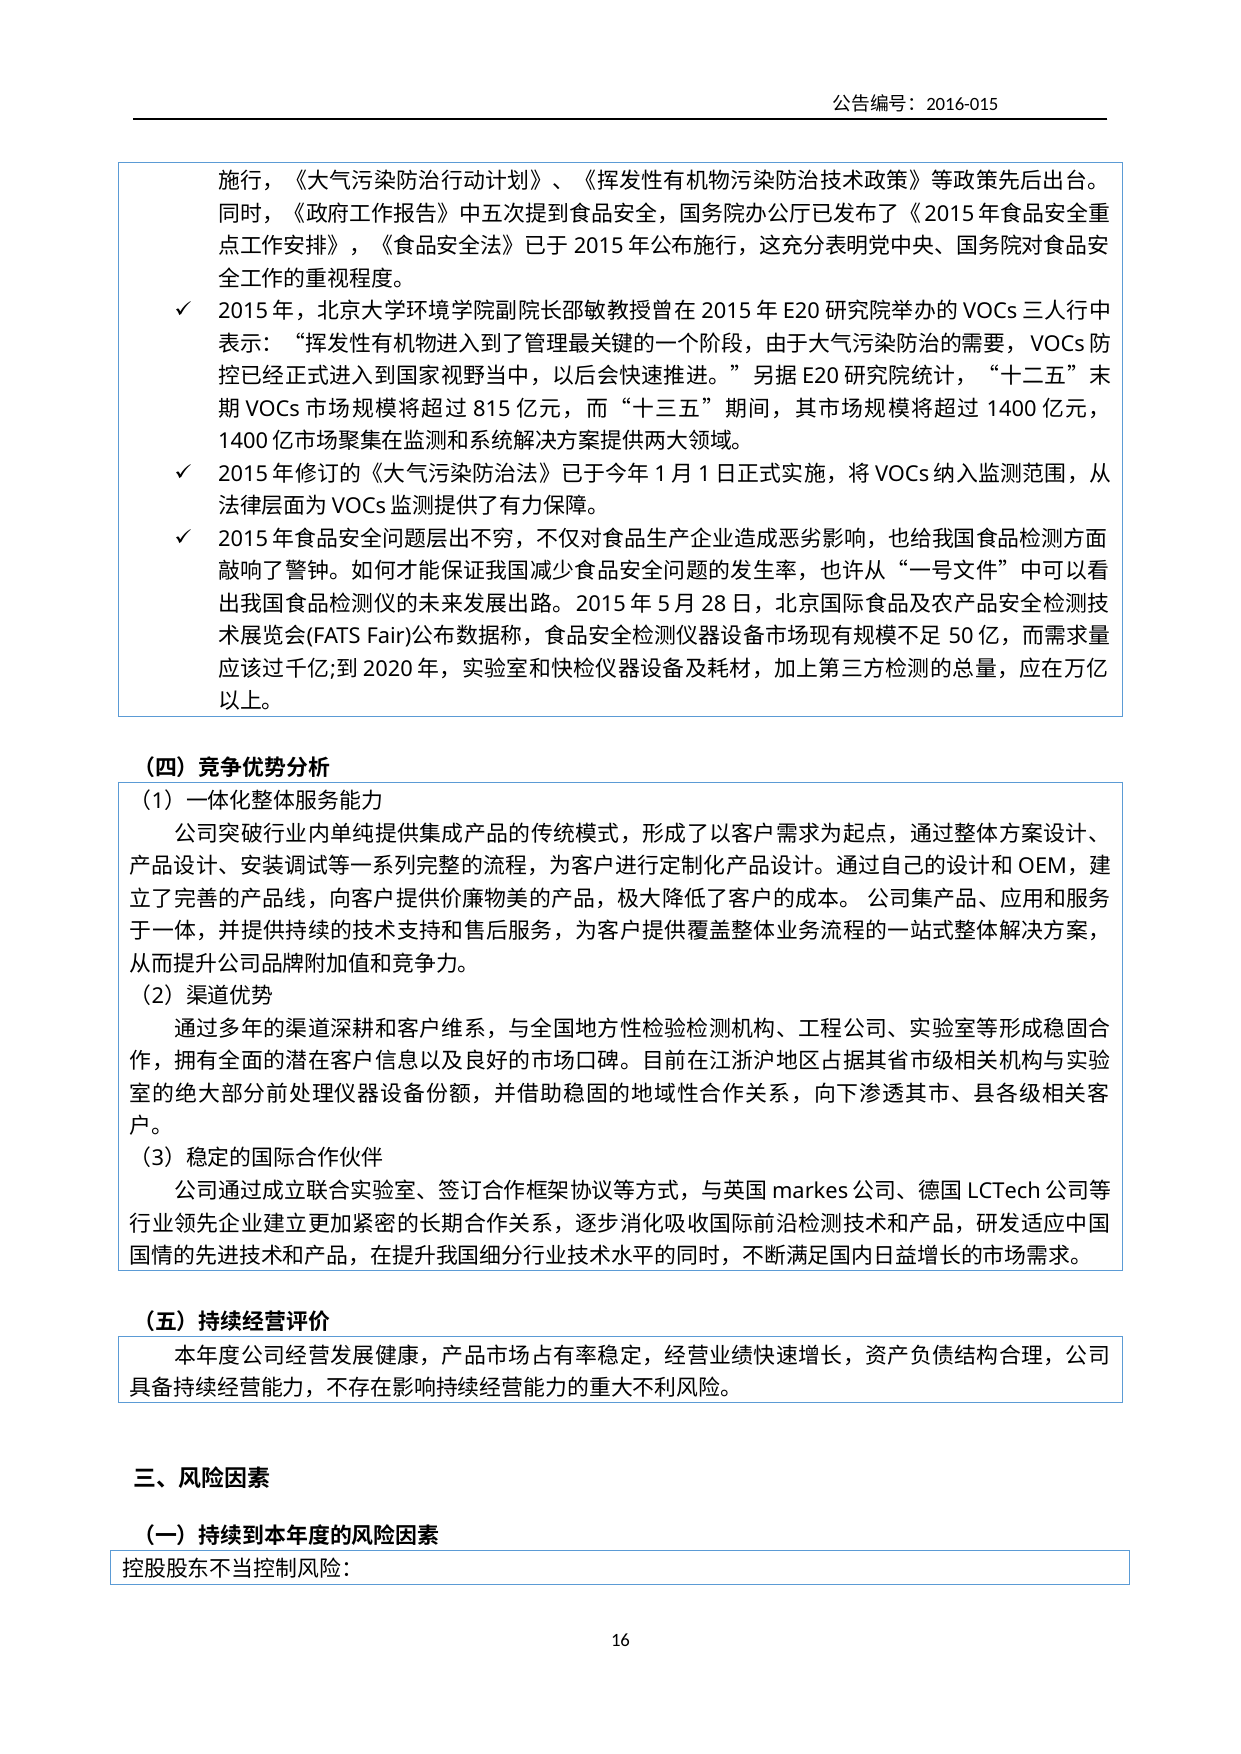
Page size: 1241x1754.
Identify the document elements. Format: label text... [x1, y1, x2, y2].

text （一）持续到本年度的风险因素 [133, 1517, 1107, 1550]
table_header （1）一体化整体服务能力 公司突破行业内单纯提供集成产品的传统模式，形成了以客户需求为起点，通过整体方案设计、产品设计、安装调试等一系列完整的流程，为客户进行定制化产品设计。通过自己的设计和OEM，建立了完善的产品线，向客户提供价廉物美的产品，极大降低了客户的成本。 公司集产品、应用和服务于一体，并提供持续的技术支持和售后服务，为客户提供覆盖整体业务流程的一站式整体解决方案，从而提升公司品牌附加值和竞争力。 （2）渠道优势 通过多年的渠道深耕和客户维系，与全国地方性检验检测机构、工程公司、实验室等形成稳固合作，拥有全面的潜在客户信息以及良好的市场口碑。目前在江浙沪地区占据其省市级相关机构与实验室的绝大部分前处理仪器设备份额，并借助稳固的地域性合作关系，向下渗透其市、县各级相关客户。 （3）稳定的国际合作伙伴 公司通过成立联合实验室、签订合作框架协议等方式，与英国markes公司、德国LCTech公司等行业领先企业建立更加紧密的长期合作关系，逐步消化吸收国际前沿检测技术和产品，研发适应中国国情的先进技术和产品，在提升我国细分行业技术水平的同时，不断满足国内日益增长的市场需求。 [119, 783, 1122, 1270]
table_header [119, 163, 1122, 716]
table_header 本年度公司经营发展健康，产品市场占有率稳定，经营业绩快速增长，资产负债结构合理，公司具备持续经营能力，不存在影响持续经营能力的重大不利风险。 [119, 1337, 1122, 1402]
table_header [111, 1551, 1129, 1583]
subtitle 三、风险因素 [133, 1444, 1107, 1509]
text （四）竞争优势分析 [133, 749, 1107, 782]
text （五）持续经营评价 [133, 1304, 1107, 1336]
